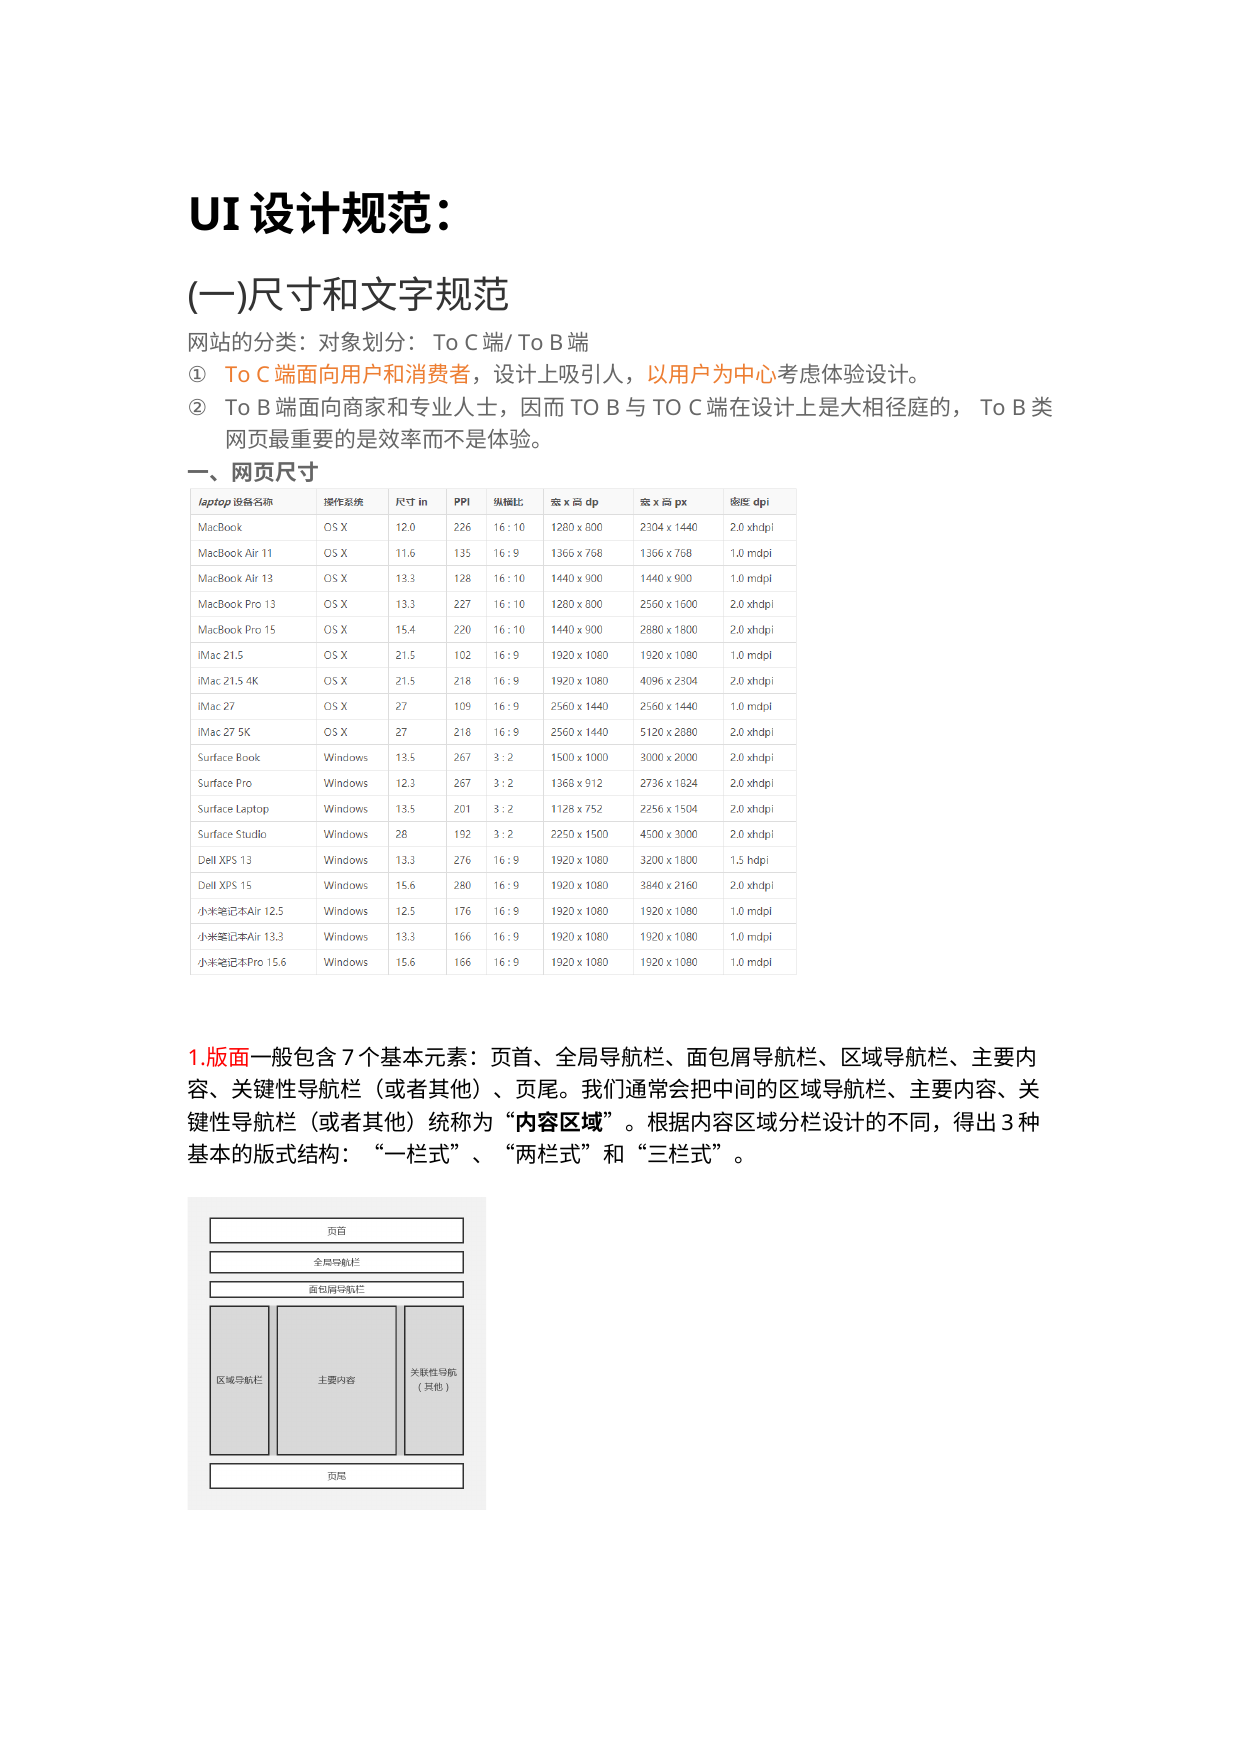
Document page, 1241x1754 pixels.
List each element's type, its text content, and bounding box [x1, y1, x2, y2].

text 1.版面一般包含7个基本元素：页首、全局导航栏、面包屑导航栏、区域导航栏、主要内容、关键性导航栏（或者其他）、页尾。我们通常会把中间的区域导航栏、主要内容、关键性导航栏（或者其他）统称为“内容区域”。根据内容区域分栏设计的不同，得出3种基本的版式结构：“一栏式”、“两栏式”和“三栏式”。 [187, 1039, 1053, 1169]
text 一、网页尺寸 [187, 454, 1053, 487]
picture [187, 487, 799, 977]
list To C端面向用户和消费者，设计上吸引人，以用户为中心考虑体验设计。 [187, 357, 1053, 389]
picture [187, 1197, 487, 1510]
list To B端面向商家和专业人士，因而TO B与 TO C端在设计上是大相径庭的， To B类网页最重要的是效率而不是体验。 [187, 389, 1053, 454]
text 网站的分类：对象划分： To C端/ To B端 [187, 324, 1053, 357]
text (一)尺寸和文字规范 [187, 259, 1053, 324]
text UI设计规范： [187, 162, 1053, 259]
